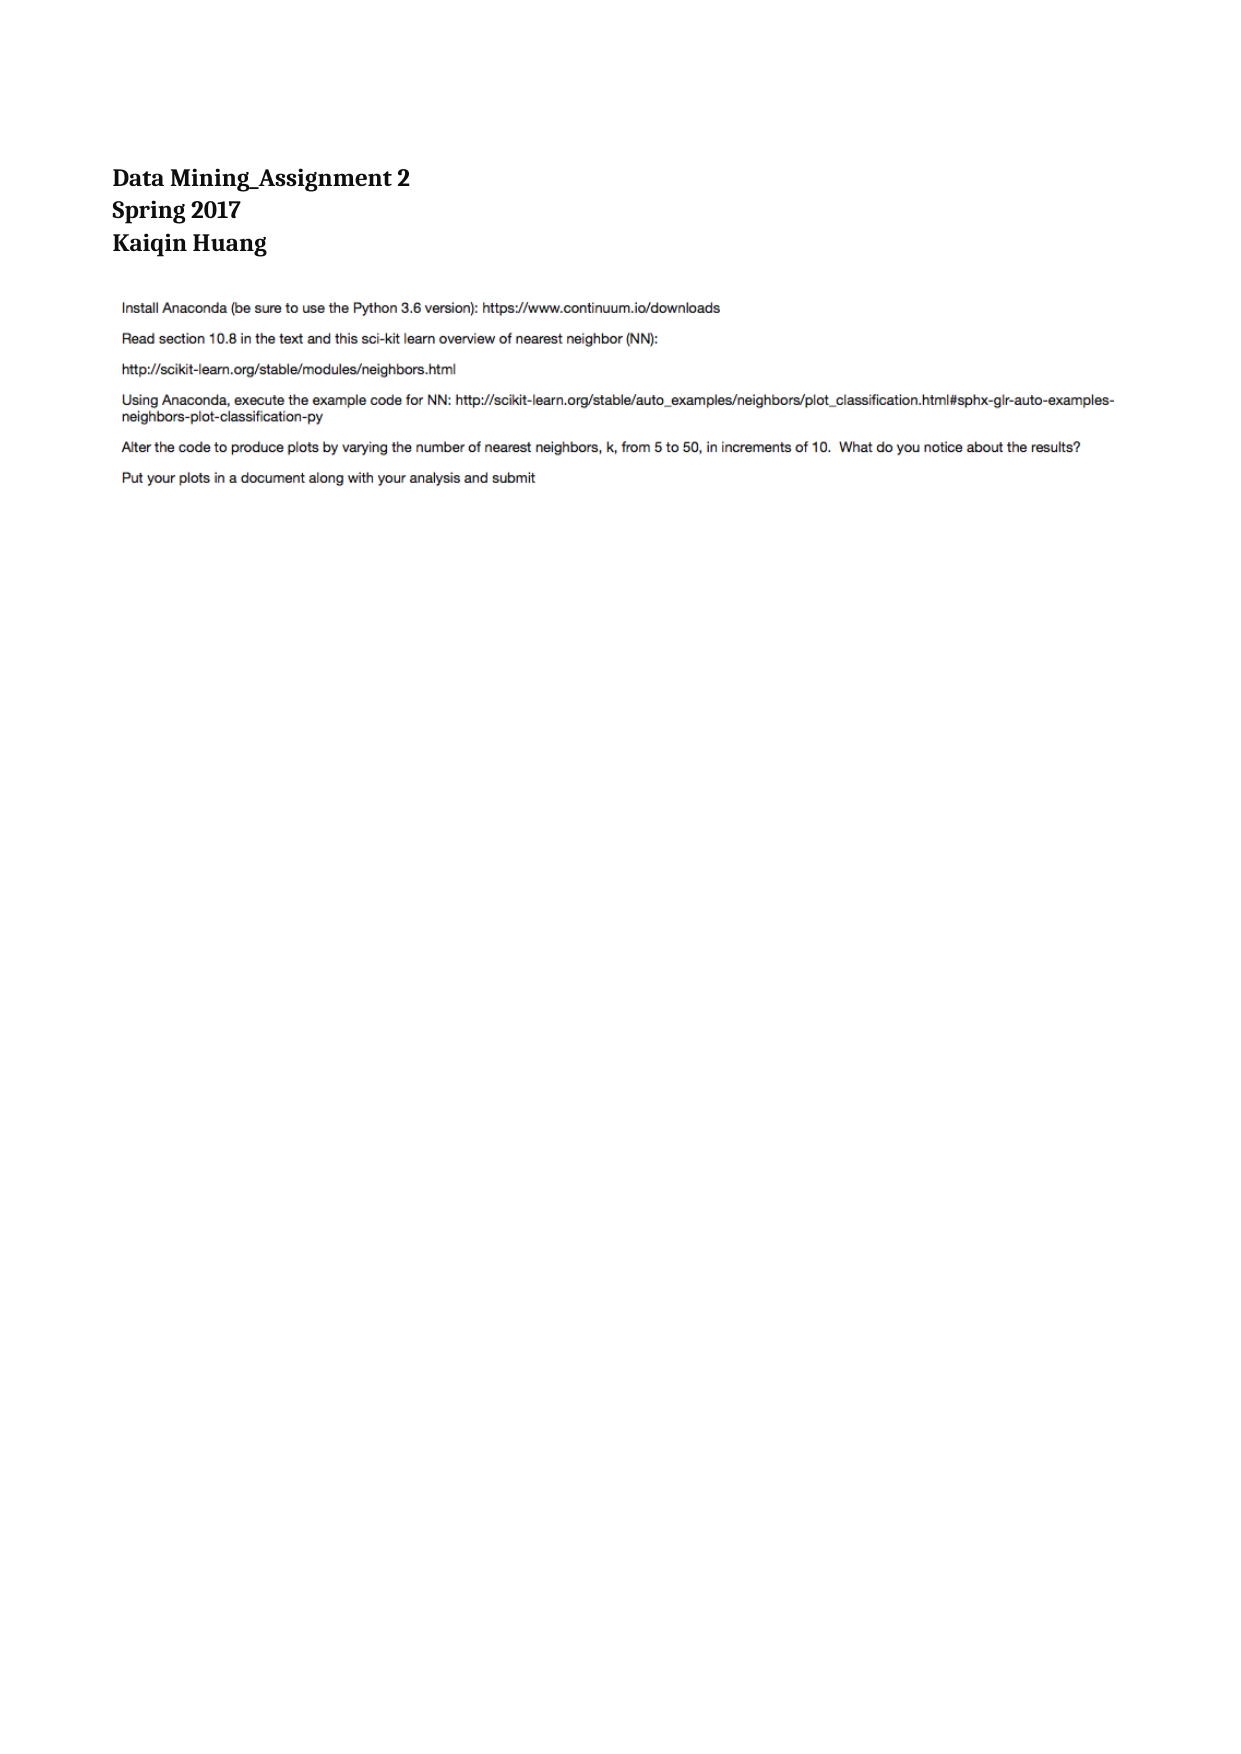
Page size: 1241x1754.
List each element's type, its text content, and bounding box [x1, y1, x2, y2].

text Data Mining_Assignment 2 [112, 162, 1128, 194]
text Spring 2017 [112, 194, 1128, 227]
picture [112, 292, 1126, 496]
text Kaiqin Huang [112, 227, 1128, 259]
